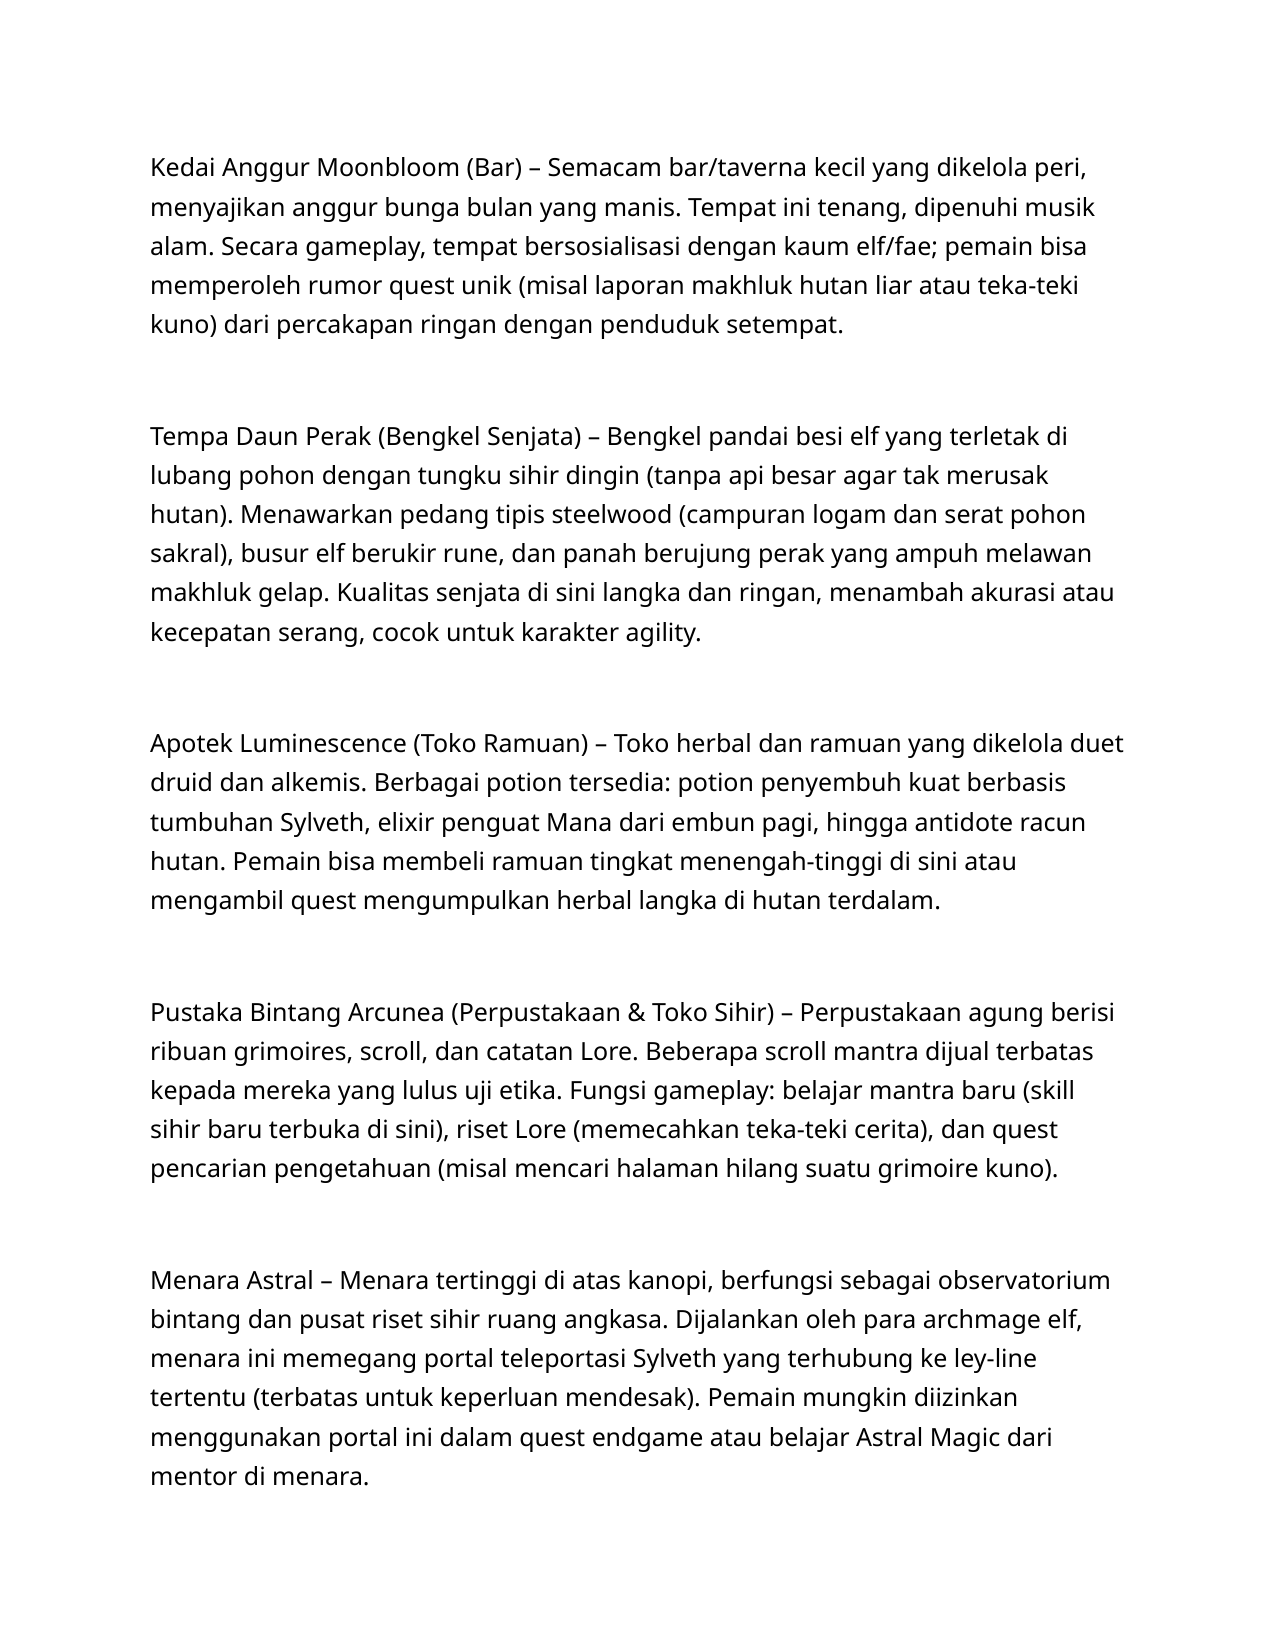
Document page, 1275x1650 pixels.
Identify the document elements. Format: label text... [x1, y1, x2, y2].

text Menara Astral – Menara tertinggi di atas kanopi, berfungsi sebagai observatorium bintang dan pusat riset sihir ruang angkasa. Dijalankan oleh para archmage elf, menara ini memegang portal teleportasi Sylveth yang terhubung ke ley-line tertentu (terbatas untuk keperluan mendesak). Pemain mungkin diizinkan menggunakan portal ini dalam quest endgame atau belajar Astral Magic dari mentor di menara. [150, 1262, 1125, 1492]
text Kedai Anggur Moonbloom (Bar) – Semacam bar/taverna kecil yang dikelola peri, menyajikan anggur bunga bulan yang manis. Tempat ini tenang, dipenuhi musik alam. Secara gameplay, tempat bersosialisasi dengan kaum elf/fae; pemain bisa memperoleh rumor quest unik (misal laporan makhluk hutan liar atau teka-teki kuno) dari percakapan ringan dengan penduduk setempat. [150, 150, 1125, 341]
text Pustaka Bintang Arcunea (Perpustakaan & Toko Sihir) – Perpustakaan agung berisi ribuan grimoires, scroll, dan catatan Lore. Beberapa scroll mantra dijual terbatas kepada mereka yang lulus uji etika. Fungsi gameplay: belajar mantra baru (skill sihir baru terbuka di sini), riset Lore (memecahkan teka-teki cerita), dan quest pencarian pengetahuan (misal mencari halaman hilang suatu grimoire kuno). [150, 994, 1125, 1185]
text Tempa Daun Perak (Bengkel Senjata) – Bengkel pandai besi elf yang terletak di lubang pohon dengan tungku sihir dingin (tanpa api besar agar tak merusak hutan). Menawarkan pedang tipis steelwood (campuran logam dan serat pohon sakral), busur elf berukir rune, dan panah berujung perak yang ampuh melawan makhluk gelap. Kualitas senjata di sini langka dan ringan, menambah akurasi atau kecepatan serang, cocok untuk karakter agility. [150, 418, 1125, 648]
text Apotek Luminescence (Toko Ramuan) – Toko herbal dan ramuan yang dikelola duet druid dan alkemis. Berbagai potion tersedia: potion penyembuh kuat berbasis tumbuhan Sylveth, elixir penguat Mana dari embun pagi, hingga antidote racun hutan. Pemain bisa membeli ramuan tingkat menengah-tinggi di sini atau mengambil quest mengumpulkan herbal langka di hutan terdalam. [150, 726, 1125, 917]
